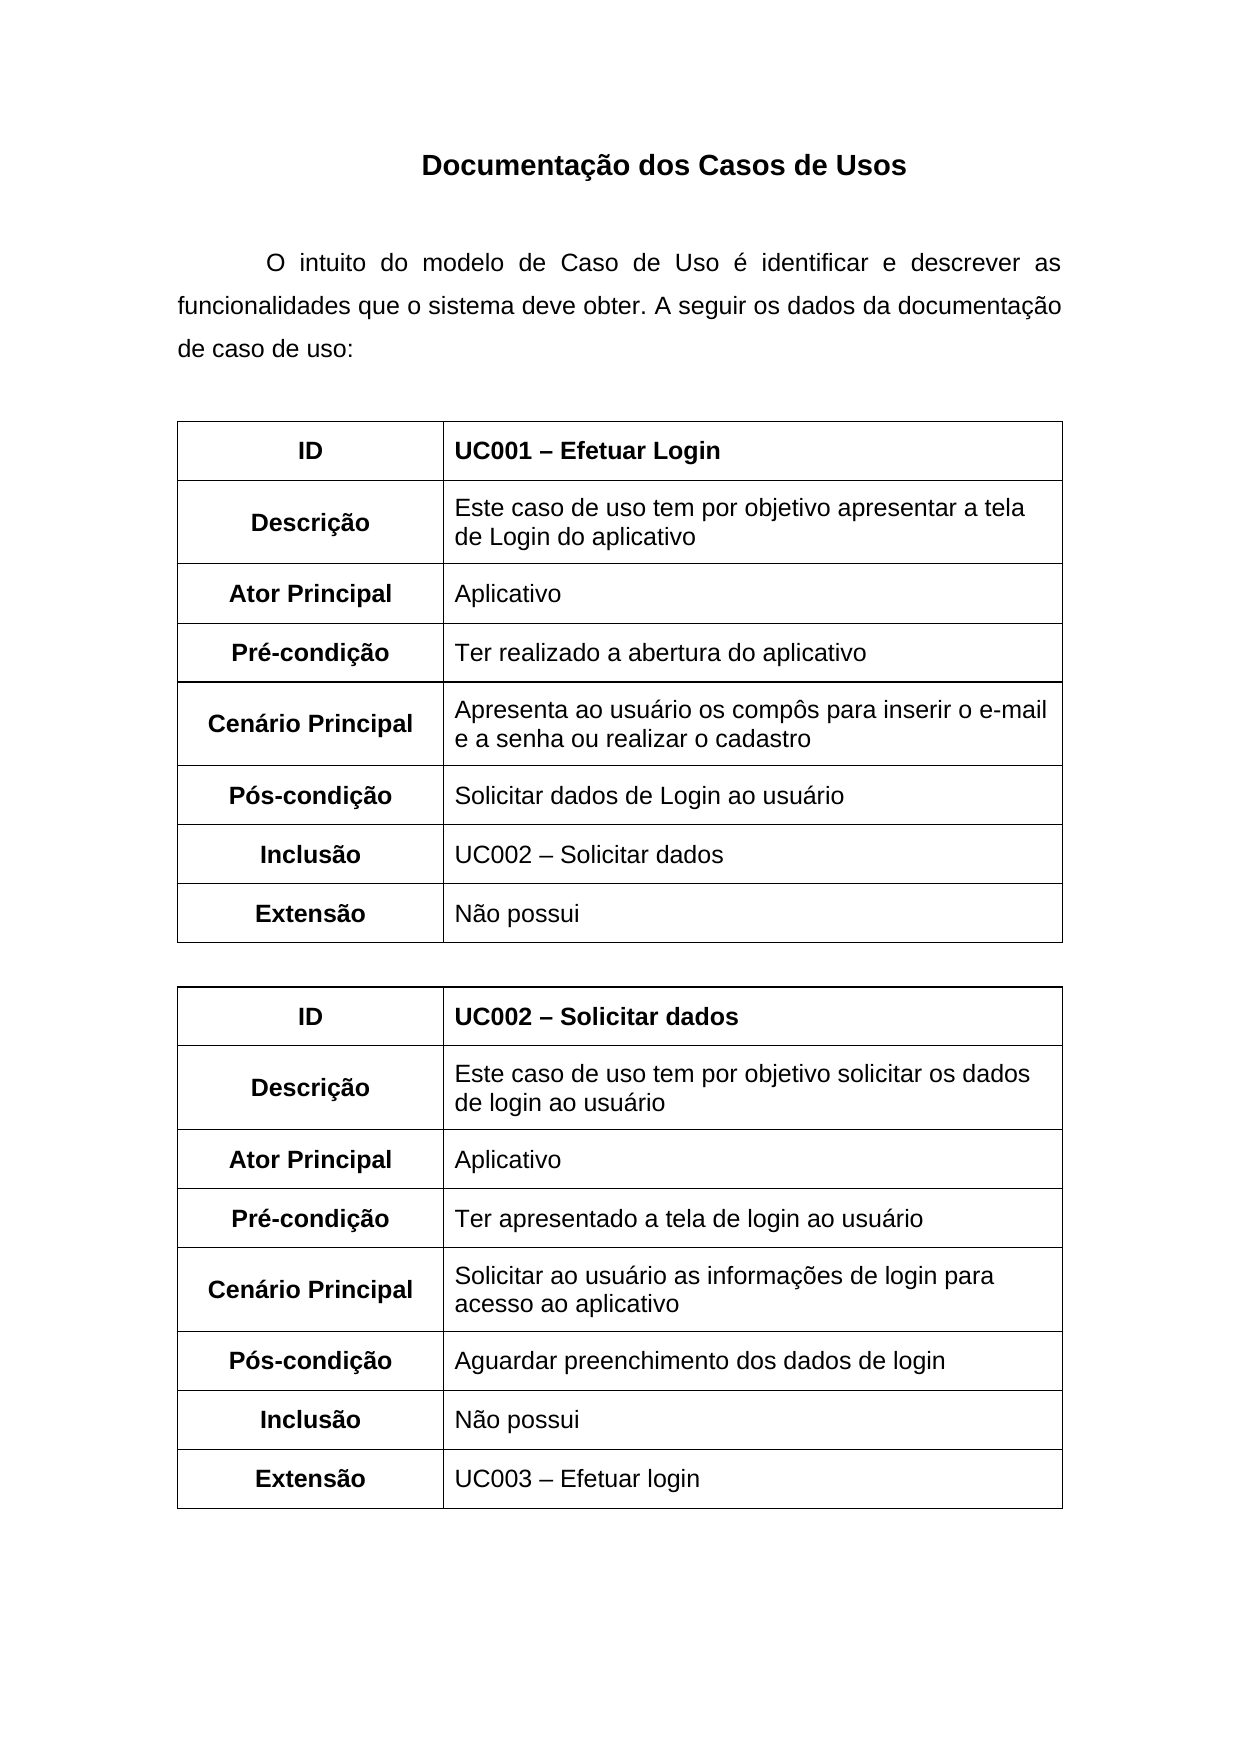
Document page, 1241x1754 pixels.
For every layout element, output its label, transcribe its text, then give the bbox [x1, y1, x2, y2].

table_header UC002 – Solicitar dados [444, 988, 1062, 1045]
table_cell UC003 – Efetuar login [444, 1450, 1062, 1508]
table_cell Cenário Principal [178, 683, 443, 765]
table_cell Ter apresentado a tela de login ao usuário [444, 1189, 1062, 1247]
table_cell Solicitar ao usuário as informações de login para acesso ao aplicativo [444, 1248, 1062, 1331]
table_cell Pós-condição [178, 1332, 443, 1390]
table_header ID [178, 988, 443, 1045]
table_cell Este caso de uso tem por objetivo solicitar os dados de login ao usuário [444, 1046, 1062, 1129]
table_cell Aguardar preenchimento dos dados de login [444, 1332, 1062, 1390]
table_cell Inclusão [178, 825, 443, 883]
table_cell Cenário Principal [178, 1248, 443, 1331]
table_cell Solicitar dados de Login ao usuário [444, 766, 1062, 824]
table_cell Ator Principal [178, 564, 443, 622]
table_cell Pós-condição [178, 766, 443, 824]
table_header ID [178, 422, 443, 480]
text O intuito do modelo de Caso de Uso é identificar e descrever as funcionalidades que o sistema deve obter. A seguir os dados da documentação de caso de uso: [177, 248, 1063, 363]
table_cell Pré-condição [178, 1189, 443, 1247]
table_cell Aplicativo [444, 1130, 1062, 1188]
table_cell UC002 – Solicitar dados [444, 825, 1062, 883]
table_cell Descrição [178, 481, 443, 563]
table_cell Descrição [178, 1046, 443, 1129]
table_cell Extensão [178, 884, 443, 942]
table_cell Extensão [178, 1450, 443, 1508]
text Documentação dos Casos de Usos [177, 148, 1063, 181]
table_cell Inclusão [178, 1391, 443, 1449]
table_cell Apresenta ao usuário os compôs para inserir o e-mail e a senha ou realizar o cadastro [444, 683, 1062, 765]
table_cell Ter realizado a abertura do aplicativo [444, 624, 1062, 681]
table_cell Este caso de uso tem por objetivo apresentar a tela de Login do aplicativo [444, 481, 1062, 563]
table_cell Não possui [444, 884, 1062, 942]
table_cell Não possui [444, 1391, 1062, 1449]
table_header UC001 – Efetuar Login [444, 422, 1062, 480]
table_cell Pré-condição [178, 624, 443, 681]
table_cell Ator Principal [178, 1130, 443, 1188]
table_cell Aplicativo [444, 564, 1062, 622]
